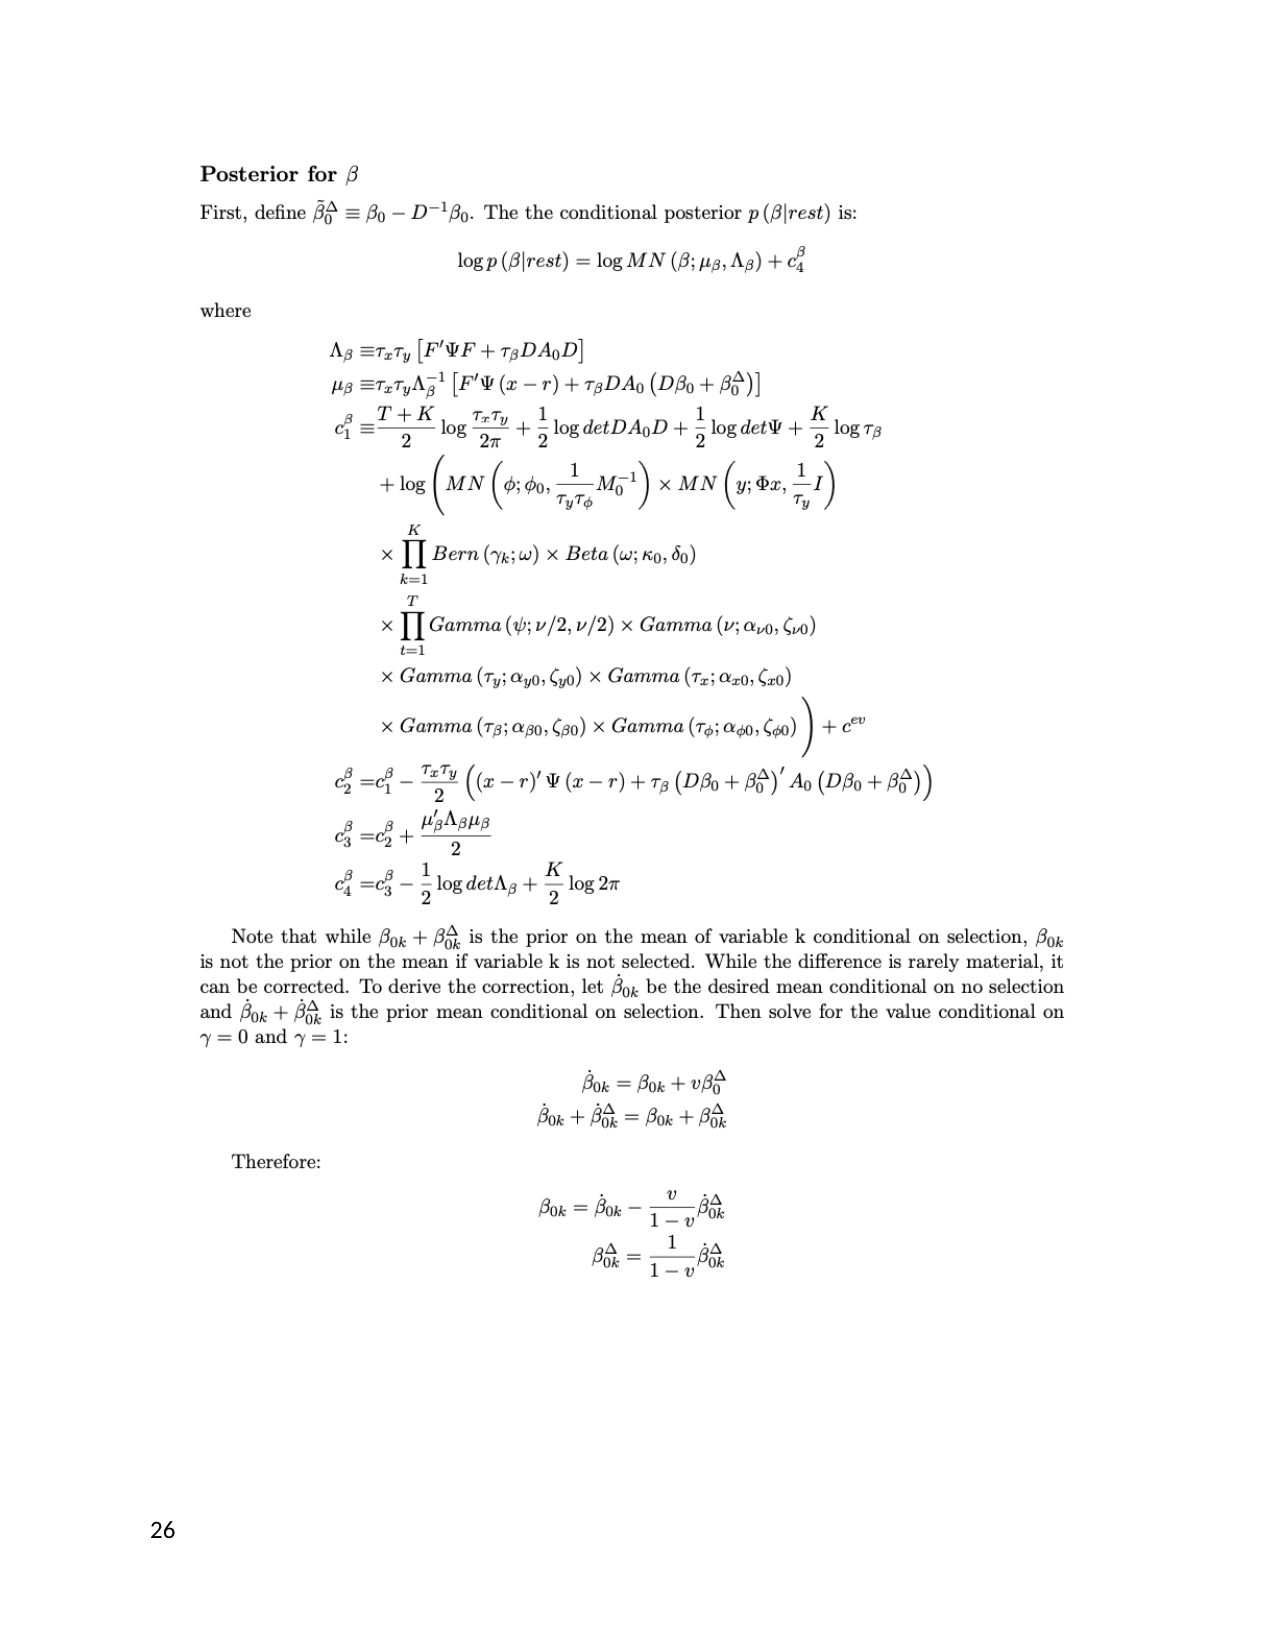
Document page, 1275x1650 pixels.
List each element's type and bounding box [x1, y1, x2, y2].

picture [188, 150, 1087, 1332]
